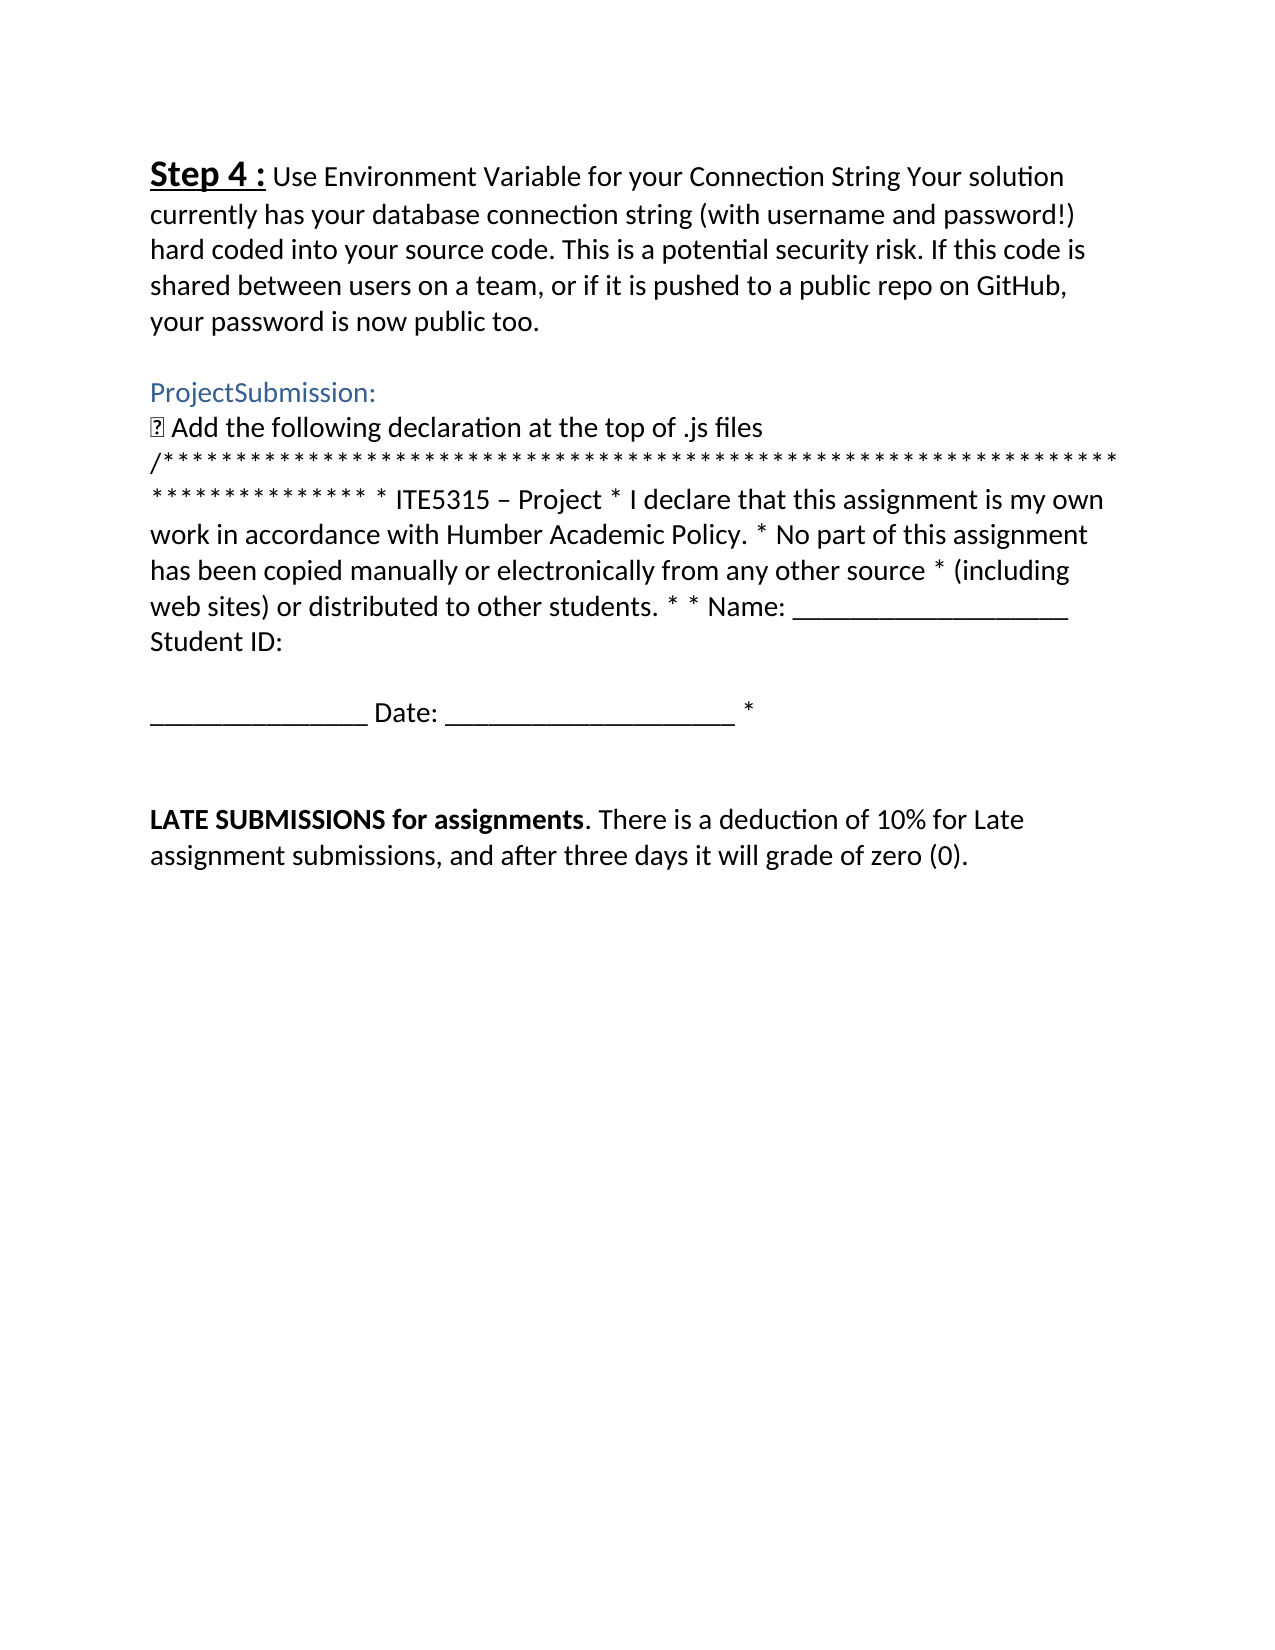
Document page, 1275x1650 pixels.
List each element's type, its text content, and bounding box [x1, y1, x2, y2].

text LATE SUBMISSIONS for assignments. There is a deduction of 10% for Late assignment submissions, and after three days it will grade of zero (0). [150, 801, 1125, 873]
text  Add the following declaration at the top of .js files /********************************************************************************* * ITE5315 – Project * I declare that this assignment is my own work in accordance with Humber Academic Policy. * No part of this assignment has been copied manually or electronically from any other source * (including web sites) or distributed to other students. * * Name: ___________________ Student ID: [150, 409, 1125, 659]
text ProjectSubmission: [150, 374, 1125, 409]
text Step 4 : Use Environment Variable for your Connection String Your solution currently has your database connection string (with username and password!) hard coded into your source code. This is a potential security risk. If this code is shared between users on a team, or if it is pushed to a public repo on GitHub, your password is now public too. [150, 150, 1125, 338]
text _______________ Date: ____________________ * [150, 694, 1125, 730]
